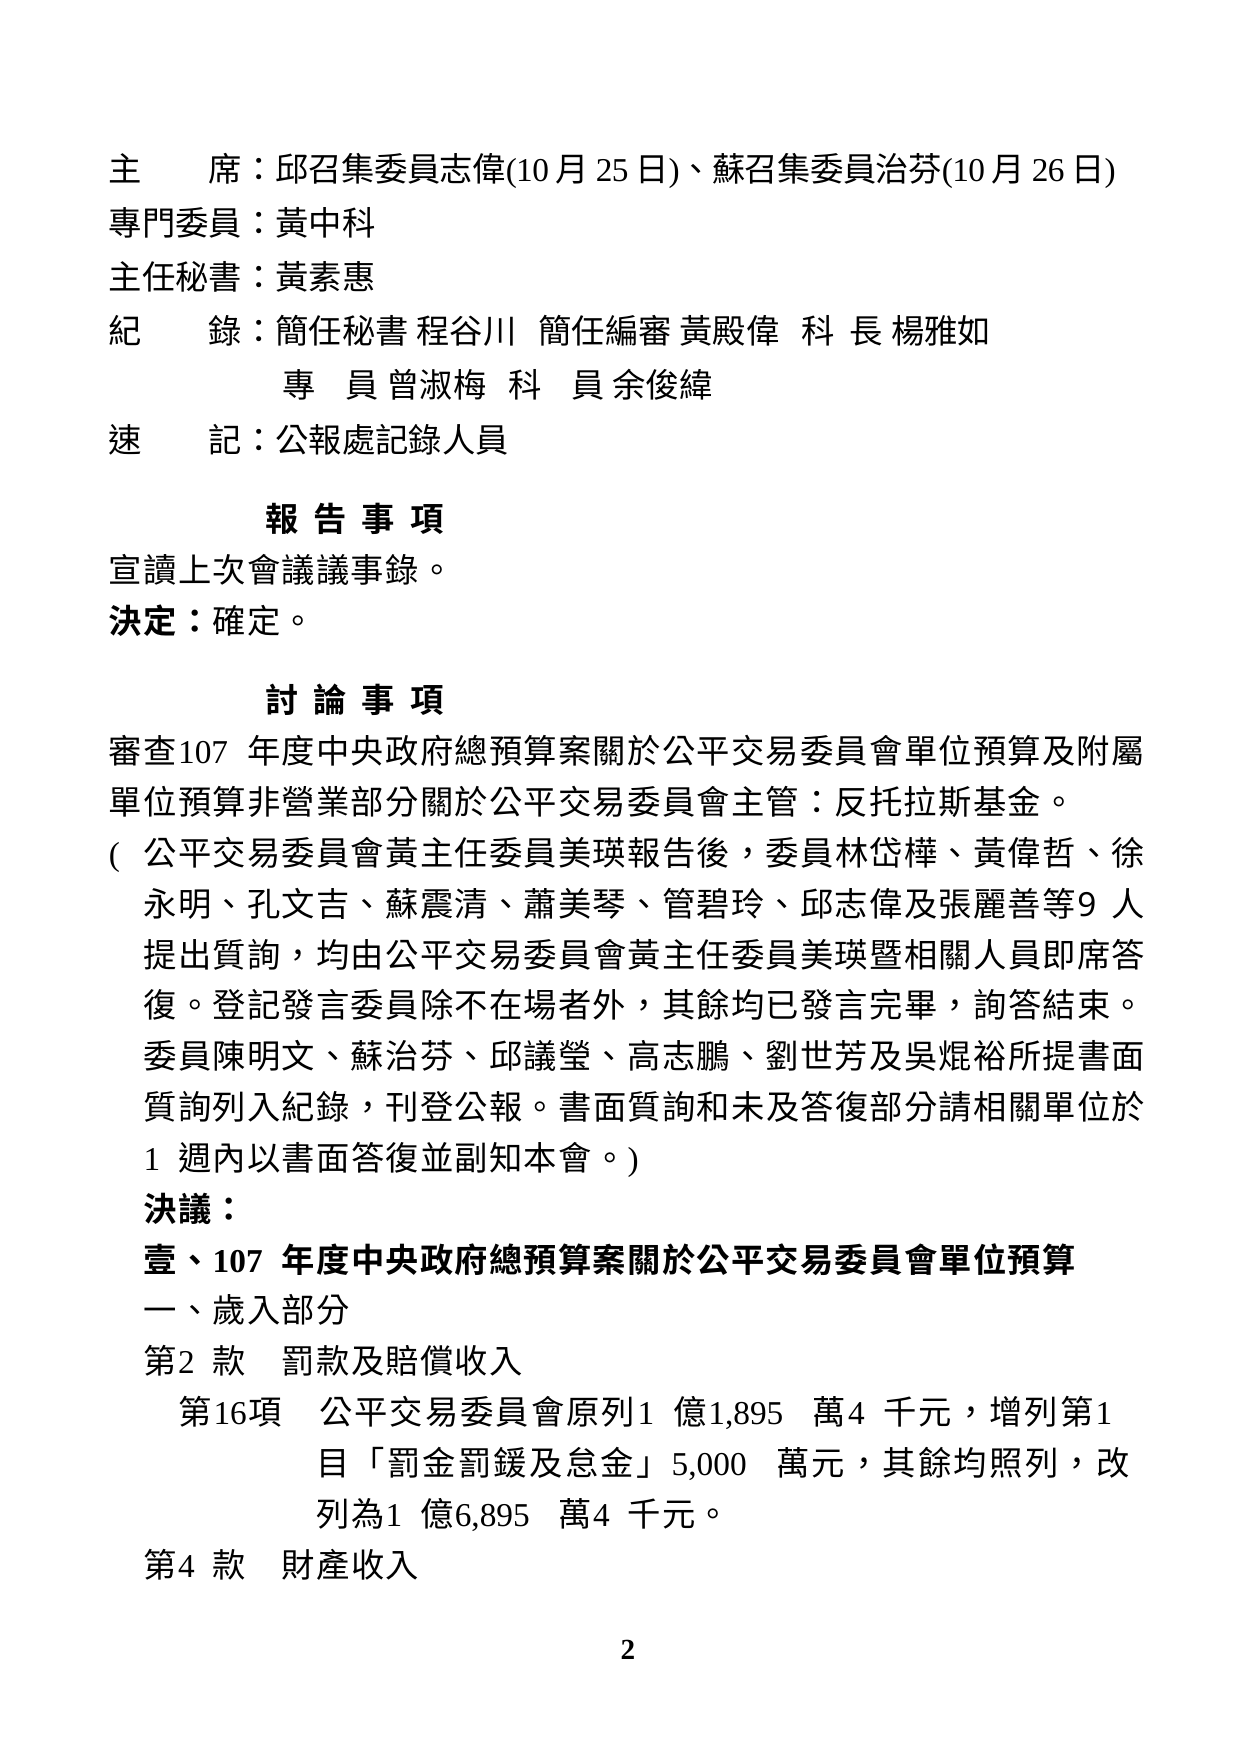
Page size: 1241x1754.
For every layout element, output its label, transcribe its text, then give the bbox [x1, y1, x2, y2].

text 專 員 曾淑梅 科 員 余俊緯 [109, 354, 1146, 409]
text 報 告 事 項 [109, 488, 1146, 542]
text (公平交易委員會黃主任委員美瑛報告後，委員林岱樺、黃偉哲、徐永明、孔文吉、蘇震清、蕭美琴、管碧玲、邱志偉及張麗善等9人提出質詢，均由公平交易委員會黃主任委員美瑛暨相關人員即席答復。登記發言委員除不在場者外，其餘均已發言完畢，詢答結束。委員陳明文、蘇治芬、邱議瑩、高志鵬、劉世芳及吳焜裕所提書面質詢列入紀錄，刊登公報。書面質詢和未及答復部分請相關單位於1週內以書面答復並副知本會。) [109, 825, 1146, 1181]
text 審查107年度中央政府總預算案關於公平交易委員會單位預算及附屬單位預算非營業部分關於公平交易委員會主管：反托拉斯基金。 [109, 724, 1146, 825]
text 壹、107年度中央政府總預算案關於公平交易委員會單位預算 [109, 1232, 1130, 1283]
text 決議： [109, 1181, 1130, 1232]
text 第16項 公平交易委員會原列1億1,895萬4千元，增列第1目「罰金罰鍰及怠金」5,000萬元，其餘均照列，改列為1億6,895萬4千元。 [145, 1384, 1130, 1537]
text 專門委員：黃中科 [109, 192, 1146, 246]
text 主 席：邱召集委員志偉(10月25日)、蘇召集委員治芬(10月26日) [109, 138, 1146, 192]
list 宣讀上次會議議事錄。 [109, 542, 1146, 593]
text 紀 錄：簡任秘書 程谷川 簡任編審 黃殿偉 科 長 楊雅如 [109, 300, 1146, 354]
text 討 論 事 項 [109, 669, 1146, 724]
text 速 記：公報處記錄人員 [109, 409, 1146, 463]
text 一、歲入部分 [109, 1283, 1130, 1334]
text 第4款 財產收入 [109, 1537, 1130, 1588]
text 主任秘書：黃素惠 [109, 246, 1146, 300]
text 第2款 罰款及賠償收入 [109, 1334, 1130, 1384]
list 決定：確定。 [109, 593, 1146, 644]
